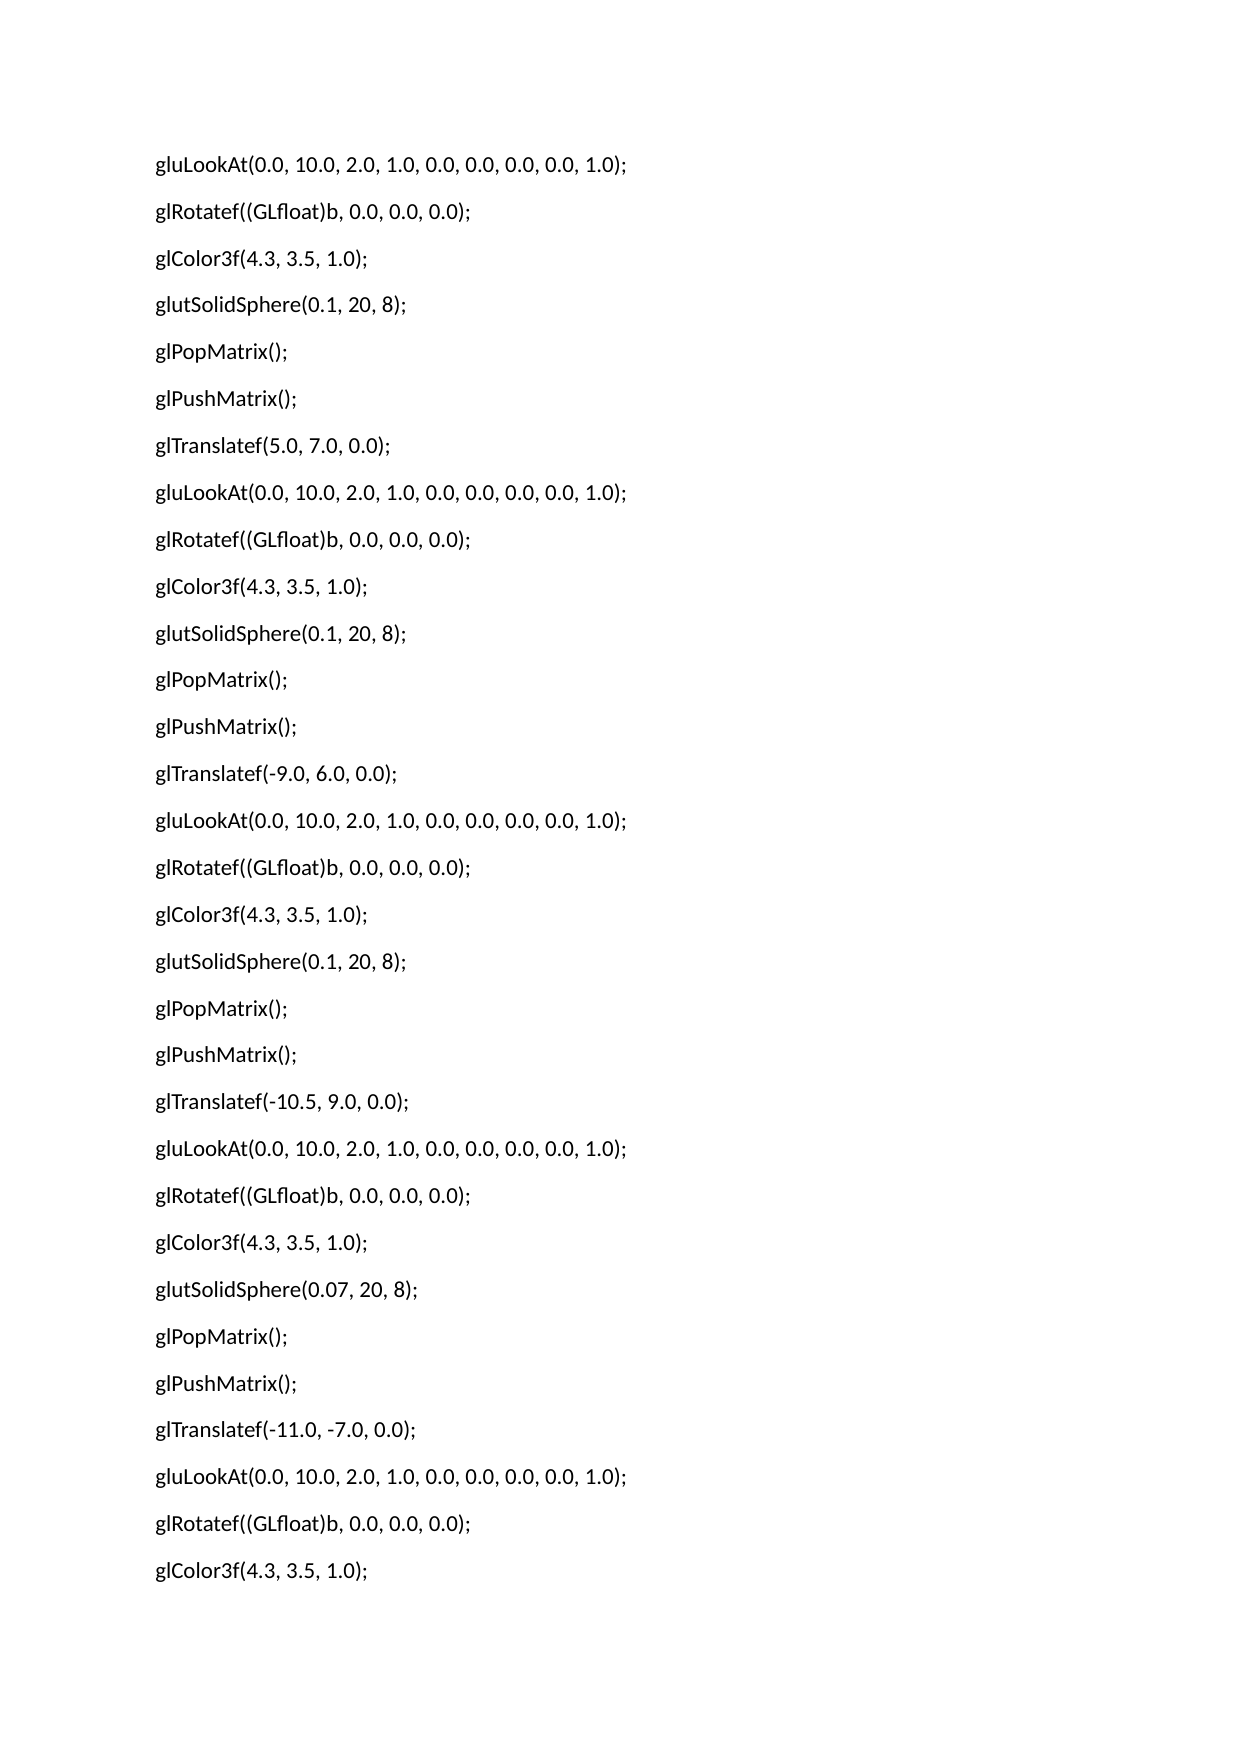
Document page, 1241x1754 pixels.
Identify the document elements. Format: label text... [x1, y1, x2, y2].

text glRotatef((GLfloat)b, 0.0, 0.0, 0.0); [150, 525, 1090, 553]
text glColor3f(4.3, 3.5, 1.0); [150, 1556, 1090, 1584]
text glRotatef((GLfloat)b, 0.0, 0.0, 0.0); [150, 197, 1090, 225]
text glPushMatrix(); [150, 1041, 1090, 1069]
text glPushMatrix(); [150, 384, 1090, 412]
text glColor3f(4.3, 3.5, 1.0); [150, 900, 1090, 928]
text glutSolidSphere(0.1, 20, 8); [150, 291, 1090, 319]
text gluLookAt(0.0, 10.0, 2.0, 1.0, 0.0, 0.0, 0.0, 0.0, 1.0); [150, 1134, 1090, 1162]
text glColor3f(4.3, 3.5, 1.0); [150, 572, 1090, 600]
text glRotatef((GLfloat)b, 0.0, 0.0, 0.0); [150, 853, 1090, 881]
text glutSolidSphere(0.07, 20, 8); [150, 1275, 1090, 1303]
text gluLookAt(0.0, 10.0, 2.0, 1.0, 0.0, 0.0, 0.0, 0.0, 1.0); [150, 806, 1090, 834]
text glColor3f(4.3, 3.5, 1.0); [150, 244, 1090, 272]
text glTranslatef(-9.0, 6.0, 0.0); [150, 759, 1090, 787]
text glRotatef((GLfloat)b, 0.0, 0.0, 0.0); [150, 1509, 1090, 1537]
text glPopMatrix(); [150, 337, 1090, 366]
text glPushMatrix(); [150, 1369, 1090, 1397]
text glTranslatef(5.0, 7.0, 0.0); [150, 431, 1090, 459]
text glPopMatrix(); [150, 994, 1090, 1022]
text glTranslatef(-11.0, -7.0, 0.0); [150, 1416, 1090, 1444]
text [150, 1462, 1090, 1491]
text glTranslatef(-10.5, 9.0, 0.0); [150, 1087, 1090, 1116]
text glPushMatrix(); [150, 712, 1090, 741]
text gluLookAt(0.0, 10.0, 2.0, 1.0, 0.0, 0.0, 0.0, 0.0, 1.0); [150, 478, 1090, 506]
text glPopMatrix(); [150, 1322, 1090, 1350]
text glRotatef((GLfloat)b, 0.0, 0.0, 0.0); [150, 1181, 1090, 1209]
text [150, 150, 1090, 178]
text glutSolidSphere(0.1, 20, 8); [150, 947, 1090, 975]
text glutSolidSphere(0.1, 20, 8); [150, 619, 1090, 647]
text glPopMatrix(); [150, 666, 1090, 694]
text glColor3f(4.3, 3.5, 1.0); [150, 1228, 1090, 1256]
